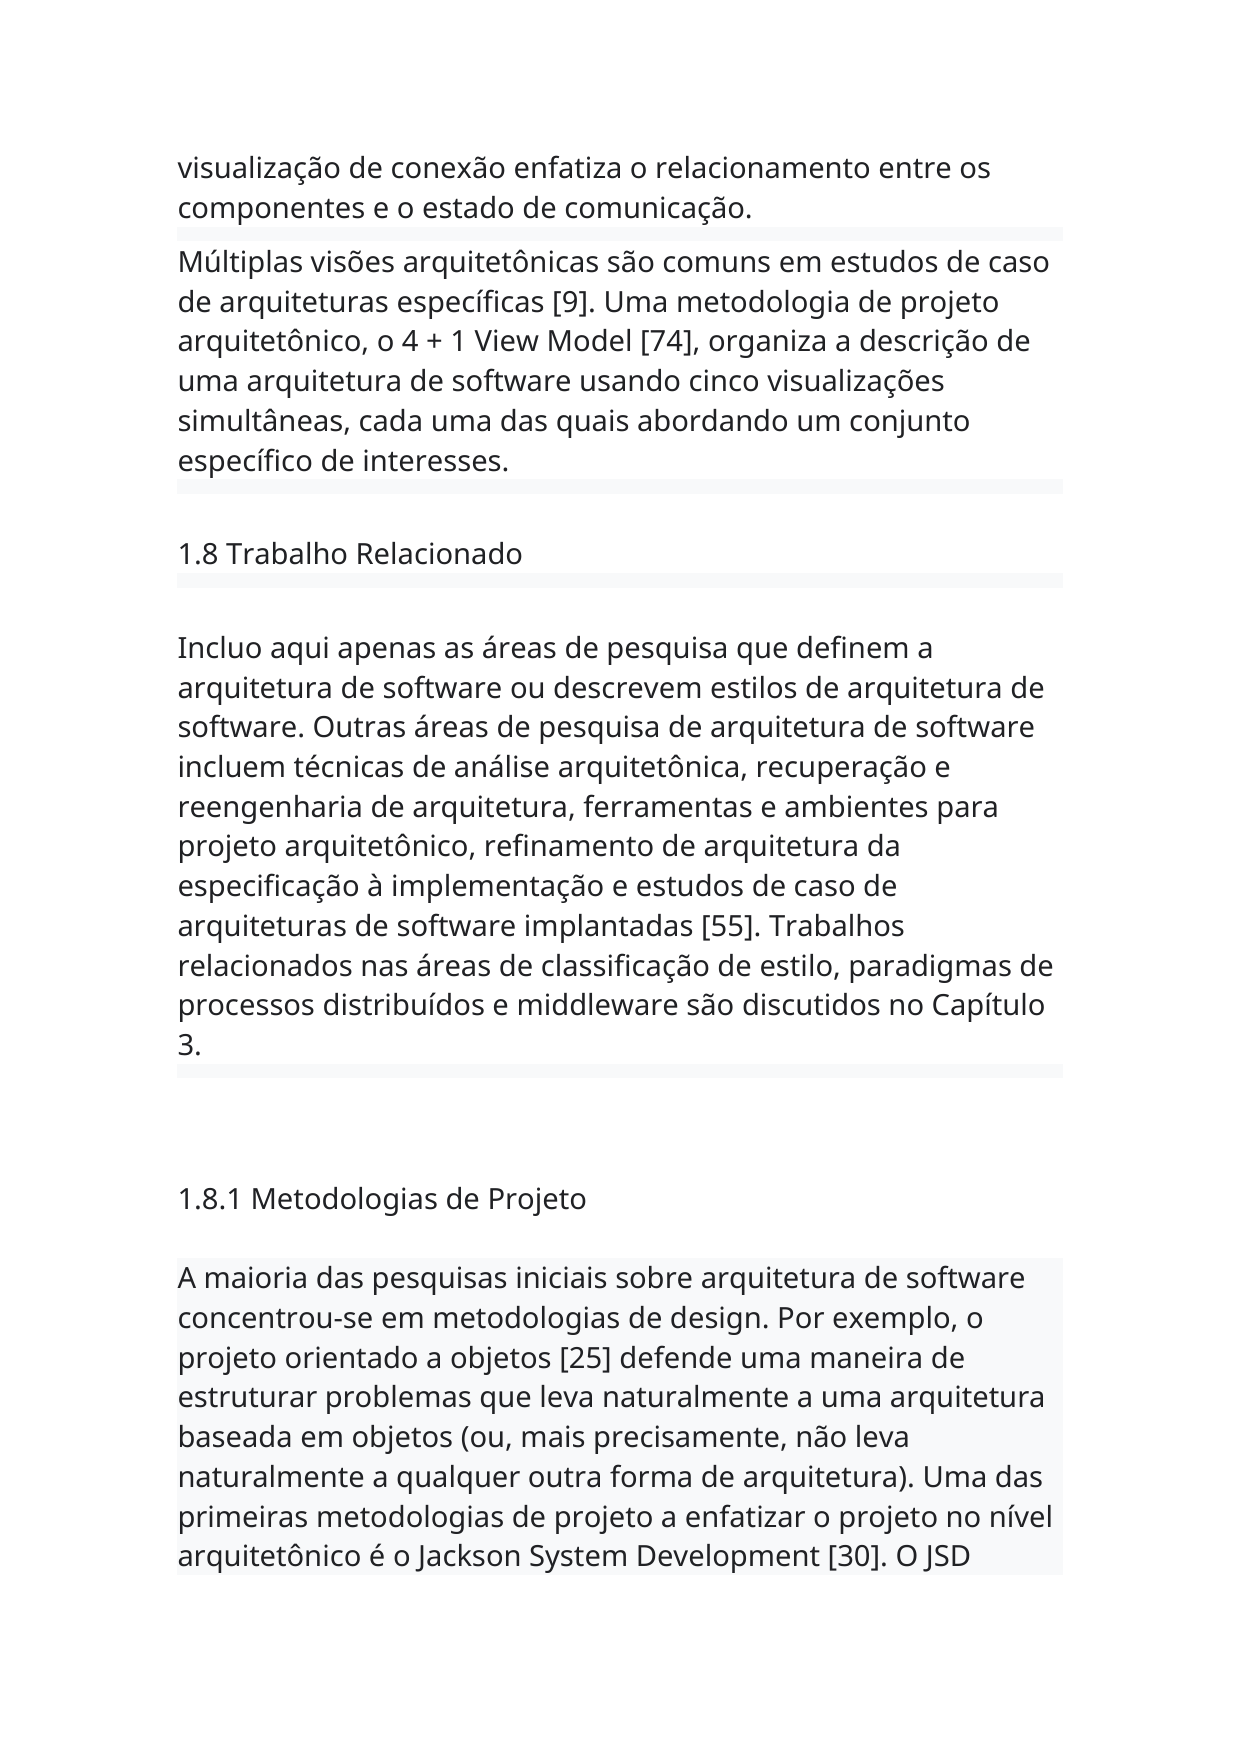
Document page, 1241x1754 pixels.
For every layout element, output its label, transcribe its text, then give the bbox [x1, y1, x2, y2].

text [177, 148, 1063, 227]
text Múltiplas visões arquitetônicas são comuns em estudos de caso de arquiteturas específicas [9]. Uma metodologia de projeto arquitetônico, o 4 + 1 View Model [74], organiza a descrição de uma arquitetura de software usando cinco visualizações simultâneas, cada uma das quais abordando um conjunto específico de interesses. [177, 241, 1063, 479]
text 1.8 Trabalho Relacionado [177, 533, 1063, 573]
text Incluo aqui apenas as áreas de pesquisa que definem a arquitetura de software ou descrevem estilos de arquitetura de software. Outras áreas de pesquisa de arquitetura de software incluem técnicas de análise arquitetônica, recuperação e reengenharia de arquitetura, ferramentas e ambientes para projeto arquitetônico, refinamento de arquitetura da especificação à implementação e estudos de caso de arquiteturas de software implantadas [55]. Trabalhos relacionados nas áreas de classificação de estilo, paradigmas de processos distribuídos e middleware são discutidos no Capítulo 3. [177, 627, 1063, 1064]
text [177, 1258, 1063, 1575]
text 1.8.1 Metodologias de Projeto [177, 1178, 1063, 1218]
